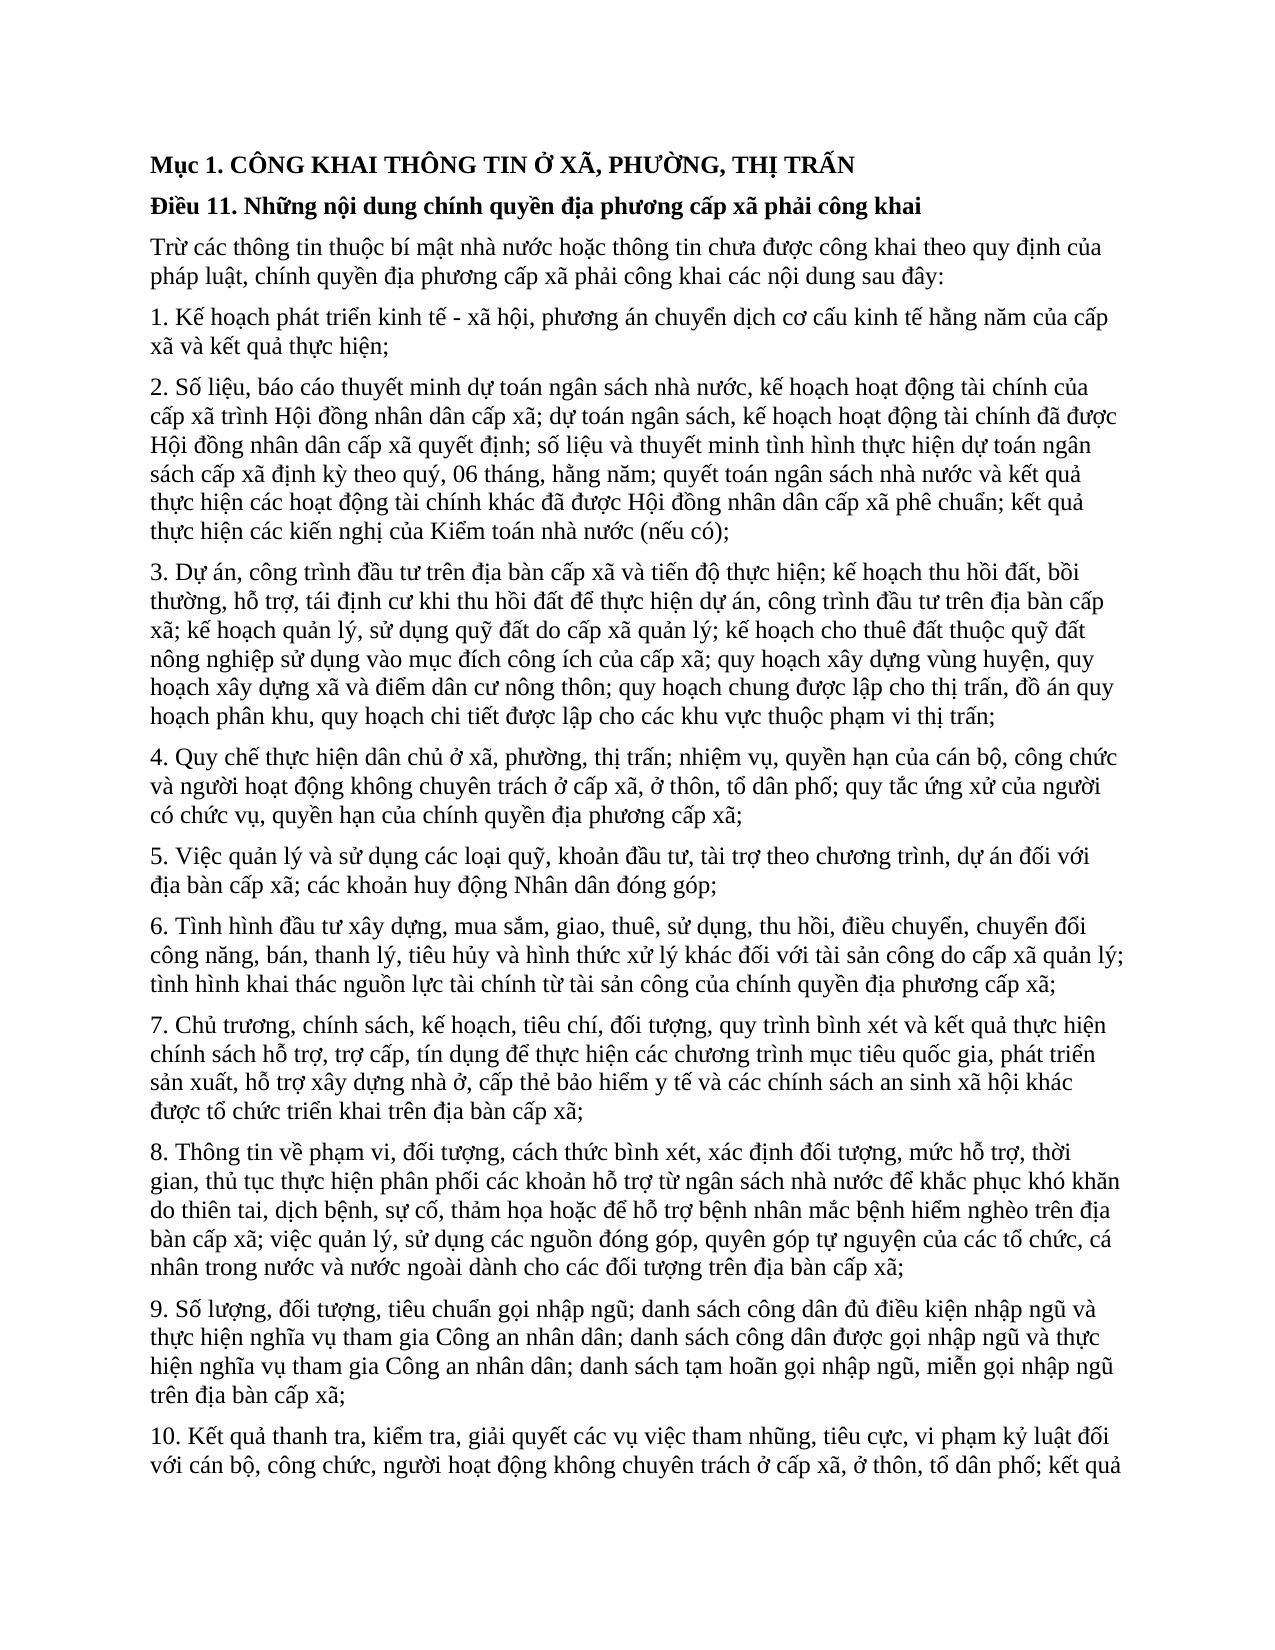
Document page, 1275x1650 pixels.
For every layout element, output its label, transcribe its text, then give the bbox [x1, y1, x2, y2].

text Mục 1. CÔNG KHAI THÔNG TIN Ở XÃ, PHƯỜNG, THỊ TRẤN [150, 150, 1125, 179]
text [150, 1421, 1125, 1479]
text 4. Quy chế thực hiện dân chủ ở xã, phường, thị trấn; nhiệm vụ, quyền hạn của cán bộ, công chức và người hoạt động không chuyên trách ở cấp xã, ở thôn, tổ dân phố; quy tắc ứng xử của người có chức vụ, quyền hạn của chính quyền địa phương cấp xã; [150, 742, 1125, 829]
text 8. Thông tin về phạm vi, đối tượng, cách thức bình xét, xác định đối tượng, mức hỗ trợ, thời gian, thủ tục thực hiện phân phối các khoản hỗ trợ từ ngân sách nhà nước để khắc phục khó khăn do thiên tai, dịch bệnh, sự cố, thảm họa hoặc để hỗ trợ bệnh nhân mắc bệnh hiểm nghèo trên địa bàn cấp xã; việc quản lý, sử dụng các nguồn đóng góp, quyên góp tự nguyện của các tổ chức, cá nhân trong nước và nước ngoài dành cho các đối tượng trên địa bàn cấp xã; [150, 1137, 1125, 1281]
text 2. Số liệu, báo cáo thuyết minh dự toán ngân sách nhà nước, kế hoạch hoạt động tài chính của cấp xã trình Hội đồng nhân dân cấp xã; dự toán ngân sách, kế hoạch hoạt động tài chính đã được Hội đồng nhân dân cấp xã quyết định; số liệu và thuyết minh tình hình thực hiện dự toán ngân sách cấp xã định kỳ theo quý, 06 tháng, hằng năm; quyết toán ngân sách nhà nước và kết quả thực hiện các hoạt động tài chính khác đã được Hội đồng nhân dân cấp xã phê chuẩn; kết quả thực hiện các kiến nghị của Kiểm toán nhà nước (nếu có); [150, 372, 1125, 545]
text 9. Số lượng, đối tượng, tiêu chuẩn gọi nhập ngũ; danh sách công dân đủ điều kiện nhập ngũ và thực hiện nghĩa vụ tham gia Công an nhân dân; danh sách công dân được gọi nhập ngũ và thực hiện nghĩa vụ tham gia Công an nhân dân; danh sách tạm hoãn gọi nhập ngũ, miễn gọi nhập ngũ trên địa bàn cấp xã; [150, 1294, 1125, 1409]
text Trừ các thông tin thuộc bí mật nhà nước hoặc thông tin chưa được công khai theo quy định của pháp luật, chính quyền địa phương cấp xã phải công khai các nội dung sau đây: [150, 232, 1125, 290]
text 6. Tình hình đầu tư xây dựng, mua sắm, giao, thuê, sử dụng, thu hồi, điều chuyển, chuyển đổi công năng, bán, thanh lý, tiêu hủy và hình thức xử lý khác đối với tài sản công do cấp xã quản lý; tình hình khai thác nguồn lực tài chính từ tài sản công của chính quyền địa phương cấp xã; [150, 911, 1125, 997]
text Điều 11. Những nội dung chính quyền địa phương cấp xã phải công khai [150, 191, 1125, 220]
text 3. Dự án, công trình đầu tư trên địa bàn cấp xã và tiến độ thực hiện; kế hoạch thu hồi đất, bồi thường, hỗ trợ, tái định cư khi thu hồi đất để thực hiện dự án, công trình đầu tư trên địa bàn cấp xã; kế hoạch quản lý, sử dụng quỹ đất do cấp xã quản lý; kế hoạch cho thuê đất thuộc quỹ đất nông nghiệp sử dụng vào mục đích công ích của cấp xã; quy hoạch xây dựng vùng huyện, quy hoạch xây dựng xã và điểm dân cư nông thôn; quy hoạch chung được lập cho thị trấn, đồ án quy hoạch phân khu, quy hoạch chi tiết được lập cho các khu vực thuộc phạm vi thị trấn; [150, 557, 1125, 730]
text 7. Chủ trư­ơng, chính sách, kế hoạch, tiêu chí, đối tượng, quy trình bình xét và kết quả thực hiện chính sách hỗ trợ, trợ cấp, tín dụng để thực hiện các chương trình mục tiêu quốc gia, phát triển sản xuất, hỗ trợ xây dựng nhà ở, cấp thẻ bảo hiểm y tế và các chính sách an sinh xã hội khác được tổ chức triển khai trên địa bàn cấp xã; [150, 1010, 1125, 1125]
text 5. Việc quản lý và sử dụng các loại quỹ, khoản đầu tư, tài trợ theo chương trình, dự án đối với địa bàn cấp xã; các khoản huy động Nhân dân đóng góp; [150, 841, 1125, 899]
text 1. Kế hoạch phát triển kinh tế - xã hội, ph­ương án chuyển dịch cơ cấu kinh tế hằng năm của cấp xã và kết quả thực hiện; [150, 302, 1125, 360]
